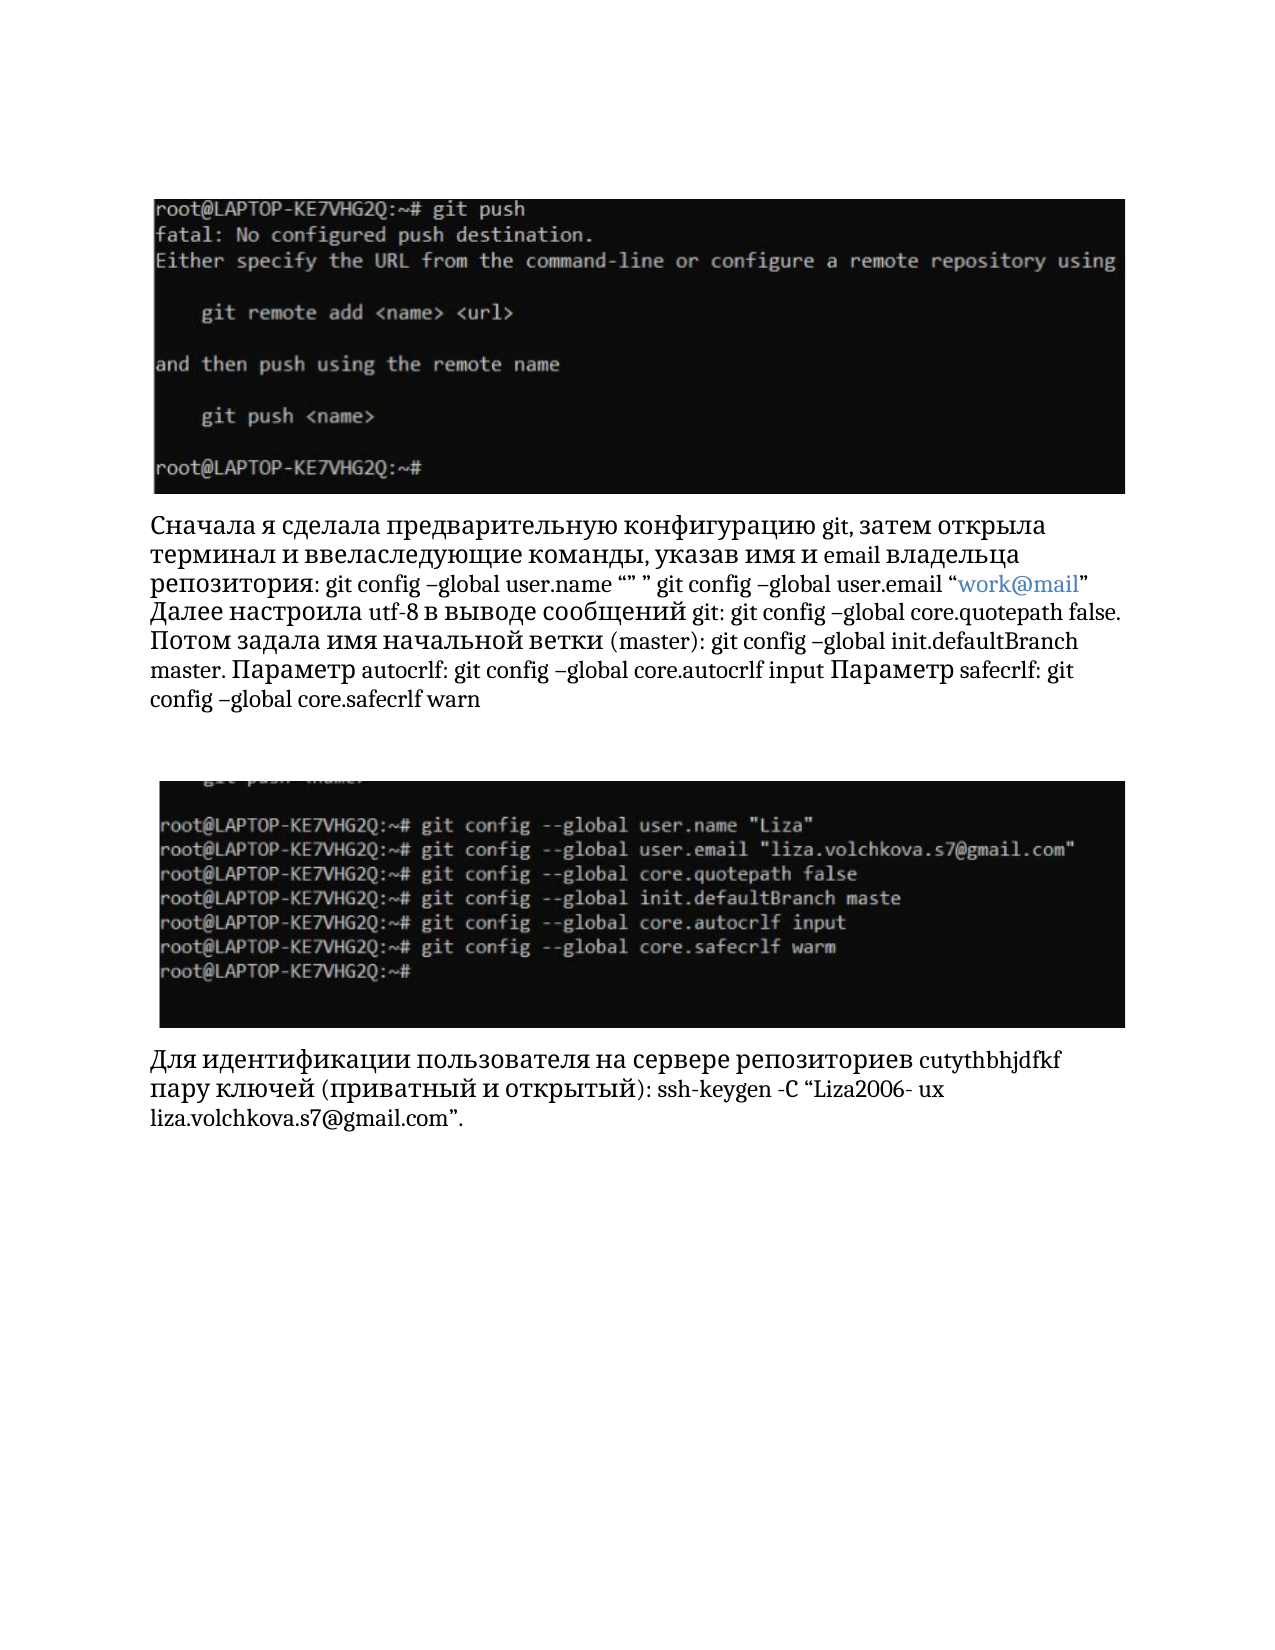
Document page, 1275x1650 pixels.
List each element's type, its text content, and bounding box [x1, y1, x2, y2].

text Для идентификации пользователя на сервере репозиториев cutythbhjdfkf пару ключей (приватный и открытый): ssh-keygen -C “Liza2006- ux liza.volchkova.s7@gmail.com”. [150, 1046, 1125, 1132]
picture [150, 199, 1125, 494]
picture [150, 781, 1125, 1028]
text Сначала я сделала предварительную конфигурацию git, затем открыла терминал и ввеласледующие команды, указав имя и email владельца репозитория: git config –global user.name “” ” git config –global user.email “work@mail” Далее настроила utf-8 в выводе сообщений git: git config –global core.quotepath false. Потом задала имя начальной ветки (master): git config –global init.defaultBranch master. Параметр autocrlf: git config –global core.autocrlf input Параметр safecrlf: git config –global core.safecrlf warn [150, 512, 1125, 713]
